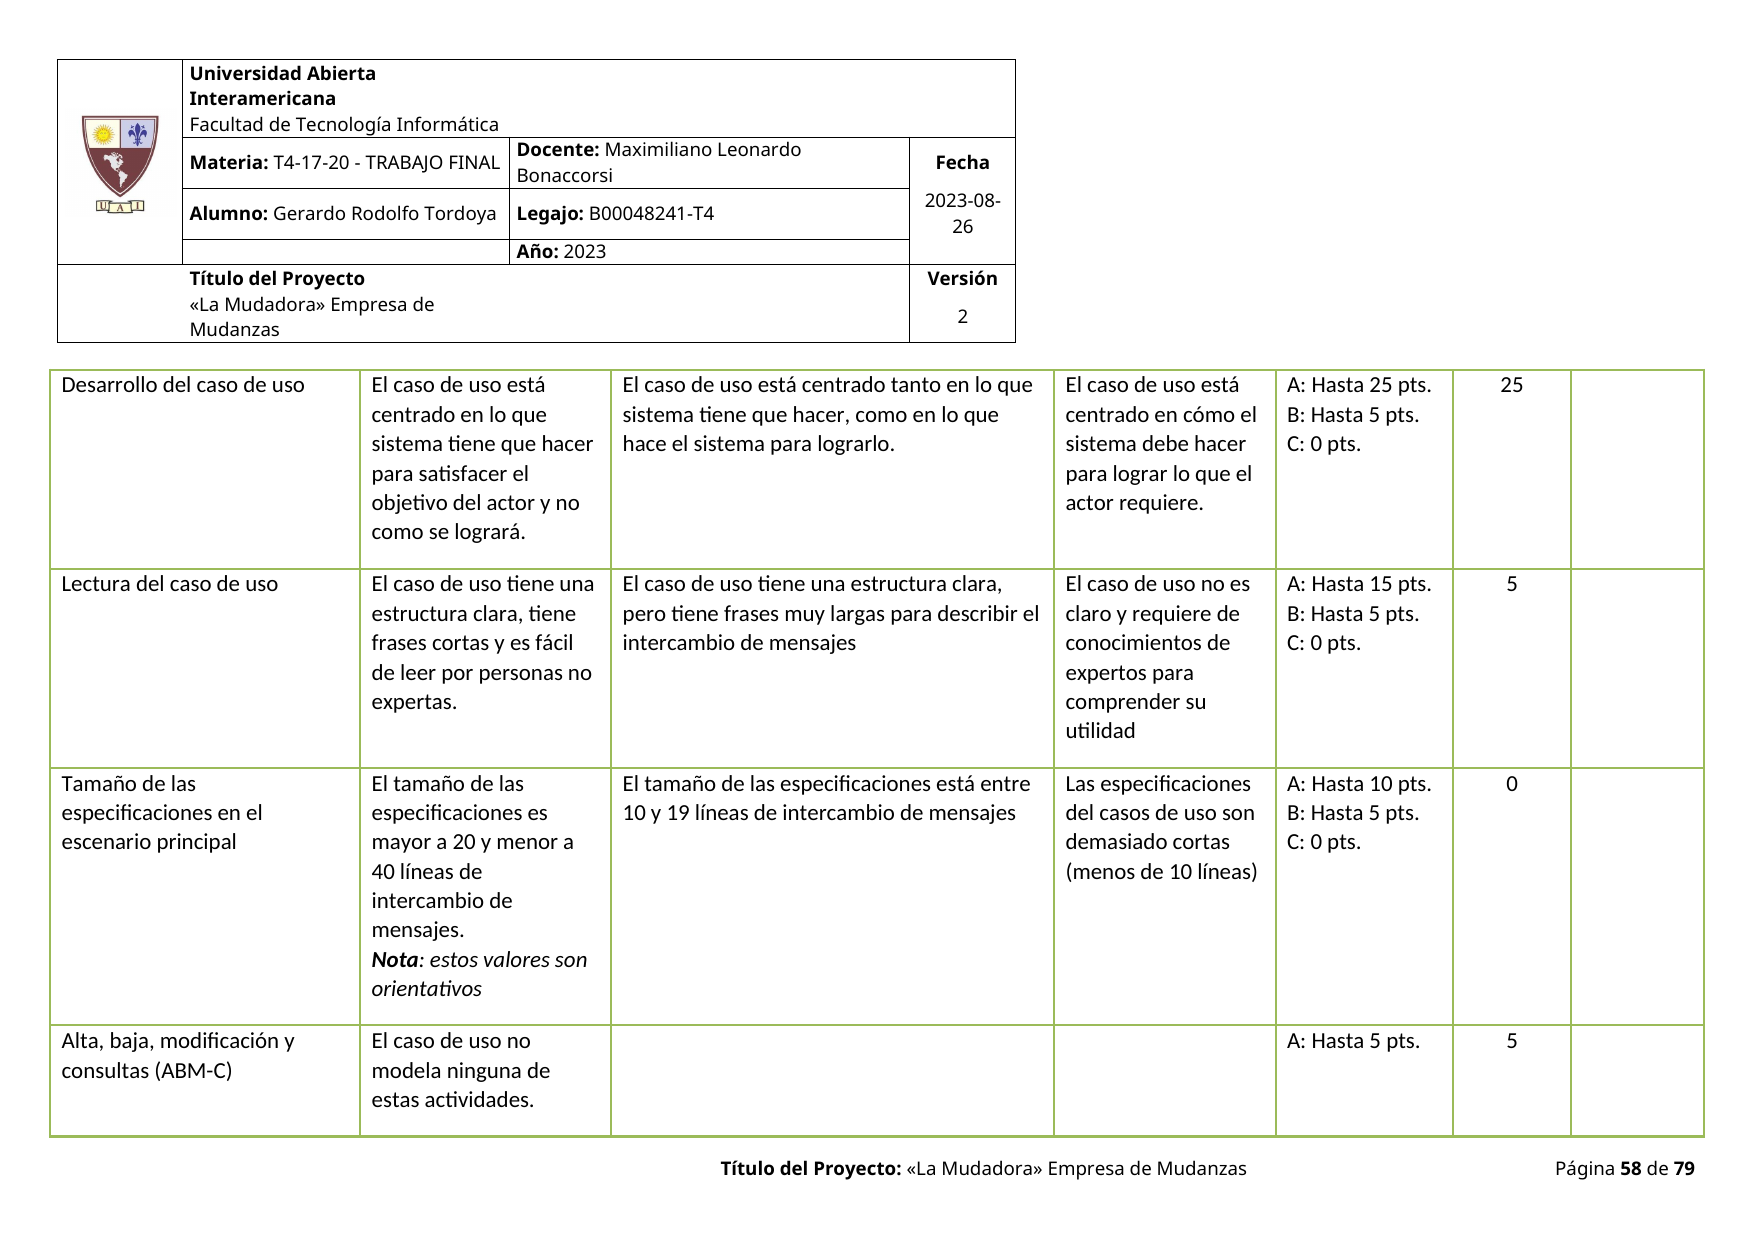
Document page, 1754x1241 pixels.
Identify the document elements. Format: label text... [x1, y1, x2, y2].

table_cell A: Hasta 15 pts. B: Hasta 5 pts. C: 0 pts. [1277, 570, 1452, 767]
table_cell 5 [1454, 1026, 1570, 1135]
table_cell 5 [1454, 570, 1570, 767]
table_cell A: Hasta 25 pts. B: Hasta 5 pts. C: 0 pts. [1277, 371, 1452, 567]
table_cell Lectura del caso de uso [51, 570, 359, 767]
table_cell El caso de uso tiene una estructura clara, tiene frases cortas y es fácil de leer por personas no expertas. [361, 570, 610, 767]
table_cell El caso de uso tiene una estructura clara, pero tiene frases muy largas para describir el intercambio de mensajes [612, 570, 1053, 767]
table_cell [612, 1026, 1053, 1135]
table_cell [1572, 371, 1703, 567]
table_cell Alta, baja, modificación y consultas (ABM-C) [51, 1026, 359, 1135]
table_cell A: Hasta 10 pts. B: Hasta 5 pts. C: 0 pts. [1277, 769, 1452, 1024]
table_cell [1055, 1026, 1275, 1135]
table_cell El caso de uso está centrado en lo que sistema tiene que hacer para satisfacer el objetivo del actor y no como se logrará. [361, 371, 610, 567]
table_cell A: Hasta 5 pts. [1277, 1026, 1452, 1135]
table_cell [1572, 570, 1703, 767]
table_cell El caso de uso está centrado en cómo el sistema debe hacer para lograr lo que el actor requiere. [1055, 371, 1275, 567]
table_cell El tamaño de las especificaciones está entre 10 y 19 líneas de intercambio de mensajes [612, 769, 1053, 1024]
table_cell [1572, 1026, 1703, 1135]
table_cell Desarrollo del caso de uso [51, 371, 359, 567]
table_cell Tamaño de las especificaciones en el escenario principal [51, 769, 359, 1024]
table_cell Las especificaciones del casos de uso son demasiado cortas (menos de 10 líneas) [1055, 769, 1275, 1024]
table_cell El caso de uso no modela ninguna de estas actividades. [361, 1026, 610, 1135]
table_cell El tamaño de las especificaciones es mayor a 20 y menor a 40 líneas de intercambio de mensajes. Nota: estos valores son orientativos [361, 769, 610, 1024]
picture [64, 108, 177, 217]
table_cell [1572, 769, 1703, 1024]
table_cell El caso de uso no es claro y requiere de conocimientos de expertos para comprender su utilidad [1055, 570, 1275, 767]
table_cell 0 [1454, 769, 1570, 1024]
table_cell 25 [1454, 371, 1570, 567]
table_cell El caso de uso está centrado tanto en lo que sistema tiene que hacer, como en lo que hace el sistema para lograrlo. [612, 371, 1053, 567]
